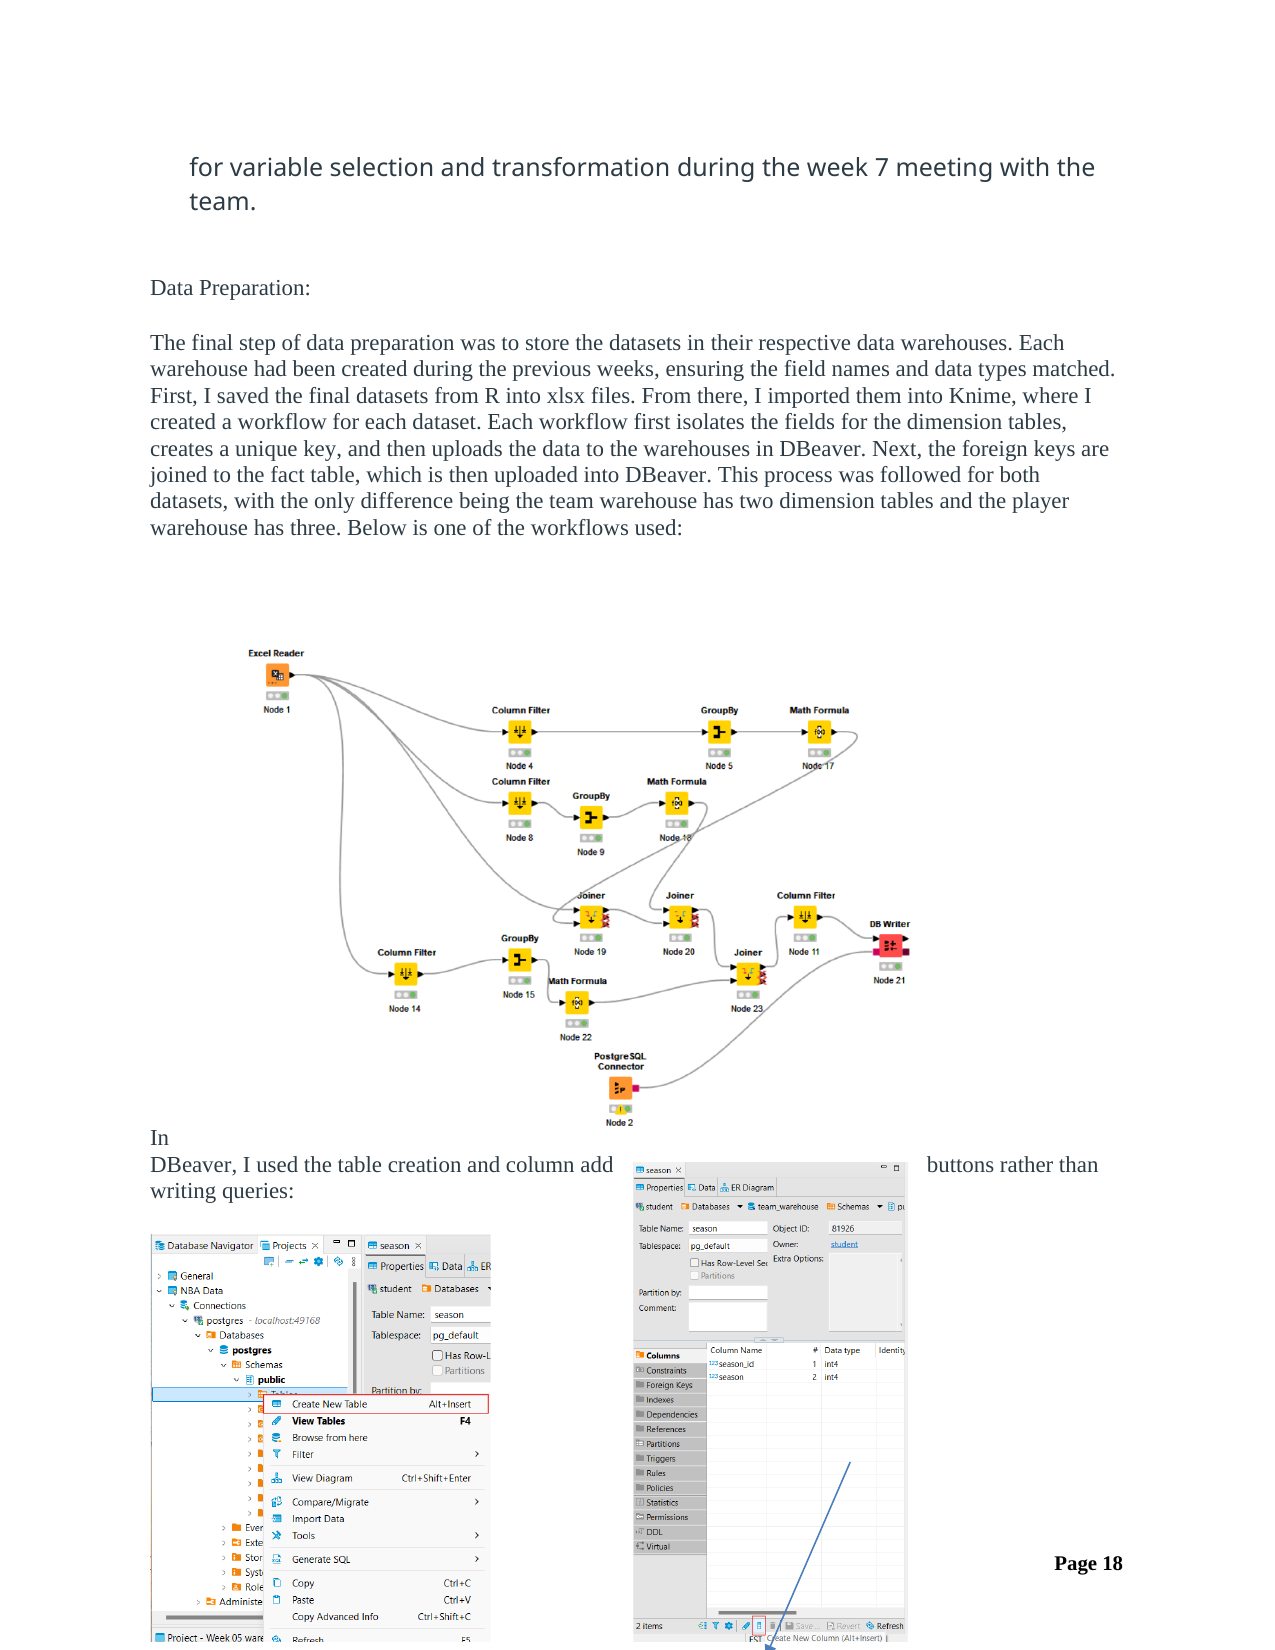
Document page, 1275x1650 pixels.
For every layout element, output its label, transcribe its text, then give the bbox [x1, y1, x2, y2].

picture [150, 1234, 491, 1640]
text The final step of data preparation was to store the datasets in their respective data warehouses. Each warehouse had been created during the previous weeks, ensuring the field names and data types matched. First, I saved the final datasets from R into xlsx files. From there, I imported them into Knime, where I created a workflow for each dataset. Each workflow first isolates the fields for the dimension tables, creates a unique key, and then uploads the data to the warehouses in DBeaver. Next, the foreign keys are joined to the fact table, which is then uploaded into DBeaver. This process was followed for both datasets, with the only difference being the team warehouse has two dimension tables and the player warehouse has three. Below is one of the workflows used: [150, 329, 1125, 540]
text Data Preparation: [150, 274, 1125, 300]
text In DBeaver, I used the table creation and column add buttons rather than writing queries: [150, 1124, 1125, 1203]
picture [236, 631, 1034, 1147]
picture [632, 1162, 908, 1641]
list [152, 150, 1125, 244]
